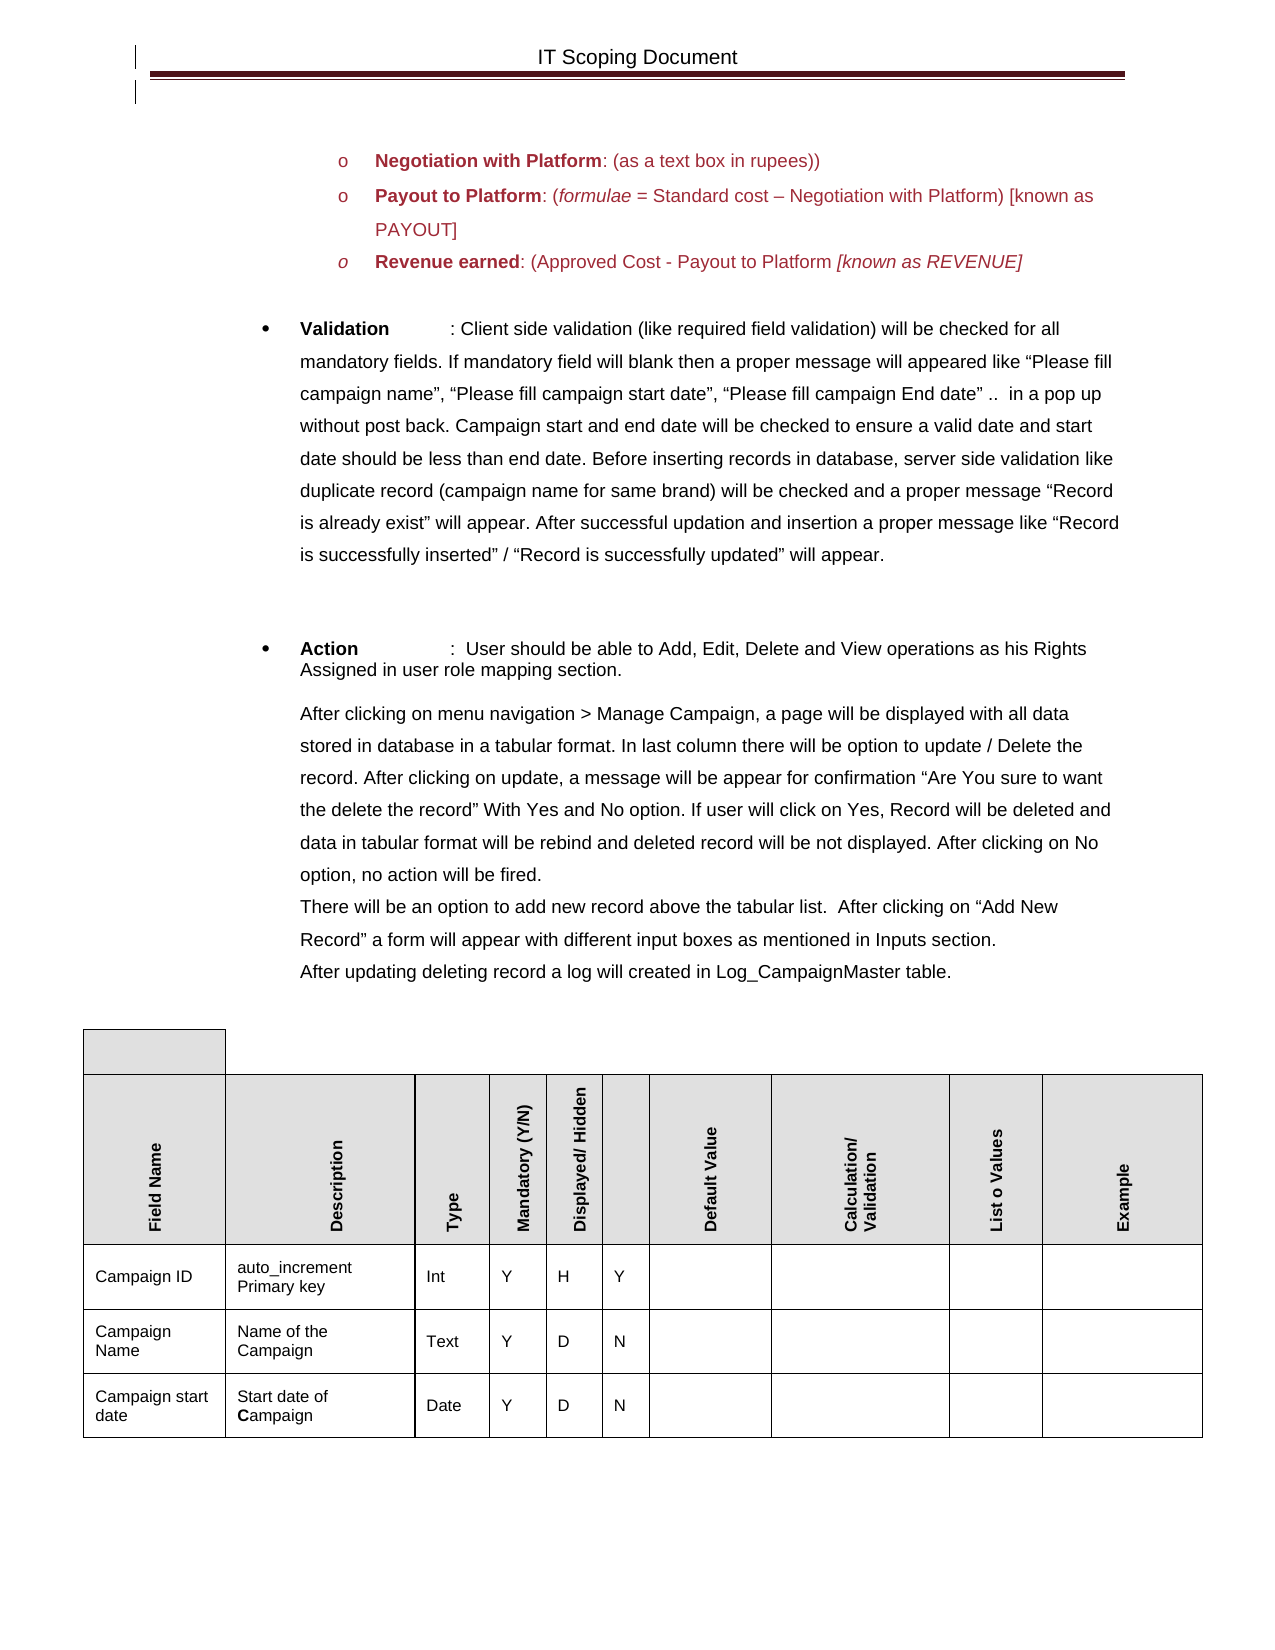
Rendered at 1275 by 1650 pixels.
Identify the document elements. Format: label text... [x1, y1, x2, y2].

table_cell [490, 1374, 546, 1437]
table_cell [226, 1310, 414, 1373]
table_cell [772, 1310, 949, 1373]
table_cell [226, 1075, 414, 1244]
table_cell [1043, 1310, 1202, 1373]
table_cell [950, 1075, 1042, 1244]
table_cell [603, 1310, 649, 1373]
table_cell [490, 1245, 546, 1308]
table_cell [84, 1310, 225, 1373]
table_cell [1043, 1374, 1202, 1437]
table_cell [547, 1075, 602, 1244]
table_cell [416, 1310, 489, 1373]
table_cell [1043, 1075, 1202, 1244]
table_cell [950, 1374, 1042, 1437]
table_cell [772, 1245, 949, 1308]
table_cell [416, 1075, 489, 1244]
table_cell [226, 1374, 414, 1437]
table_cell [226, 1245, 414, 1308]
list Negotiation with Platform: (as a text box in rupees)) [337, 150, 1125, 173]
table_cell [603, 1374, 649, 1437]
list Revenue earned: (Approved Cost - Payout to Platform [known as REVENUE] [337, 251, 1125, 274]
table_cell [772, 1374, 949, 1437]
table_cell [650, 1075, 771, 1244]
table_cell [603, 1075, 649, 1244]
list Validation : Client side validation (like required field validation) will be checked for all mandatory fields. If mandatory field will blank then a proper message will appeared like “Please fill campaign name”, “Please fill campaign start date”, “Please fill campaign End date” .. in a pop up without post back. Campaign start and end date will be checked to ensure a valid date and start date should be less than end date. Before inserting records in database, server side validation like duplicate record (campaign name for same brand) will be checked and a proper message “Record is already exist” will appear. After successful updation and insertion a proper message like “Record is successfully inserted” / “Record is successfully updated” will appear. [262, 318, 1125, 566]
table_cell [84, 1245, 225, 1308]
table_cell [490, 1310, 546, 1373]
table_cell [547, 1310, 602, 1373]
list Payout to Platform: (formulae = Standard cost – Negotiation with Platform) [known as PAYOUT] [337, 185, 1125, 240]
list Action : User should be able to Add, Edit, Delete and View operations as his Rights Assigned in user role mapping section. [262, 638, 1125, 681]
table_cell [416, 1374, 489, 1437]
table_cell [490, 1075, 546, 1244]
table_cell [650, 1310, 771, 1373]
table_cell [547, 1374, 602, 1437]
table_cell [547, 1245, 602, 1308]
text After clicking on menu navigation > Manage Campaign, a page will be displayed with all data stored in database in a tabular format. In last column there will be option to update / Delete the record. After clicking on update, a message will be appear for confirmation “Are You sure to want the delete the record” With Yes and No option. If user will click on Yes, Record will be deleted and data in tabular format will be rebind and deleted record will be not displayed. After clicking on No option, no action will be fired. [300, 702, 1125, 885]
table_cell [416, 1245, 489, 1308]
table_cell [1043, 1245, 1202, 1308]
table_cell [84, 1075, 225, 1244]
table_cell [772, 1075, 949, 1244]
text After updating deleting record a log will created in Log_CampaignMaster table. [300, 961, 1125, 982]
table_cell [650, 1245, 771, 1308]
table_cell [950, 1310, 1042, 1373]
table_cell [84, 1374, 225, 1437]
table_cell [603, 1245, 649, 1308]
text There will be an option to add new record above the tabular list. After clicking on “Add New Record” a form will appear with different input boxes as mentioned in Inputs section. [300, 896, 1125, 950]
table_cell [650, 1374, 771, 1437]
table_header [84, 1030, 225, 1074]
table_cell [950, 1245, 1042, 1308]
